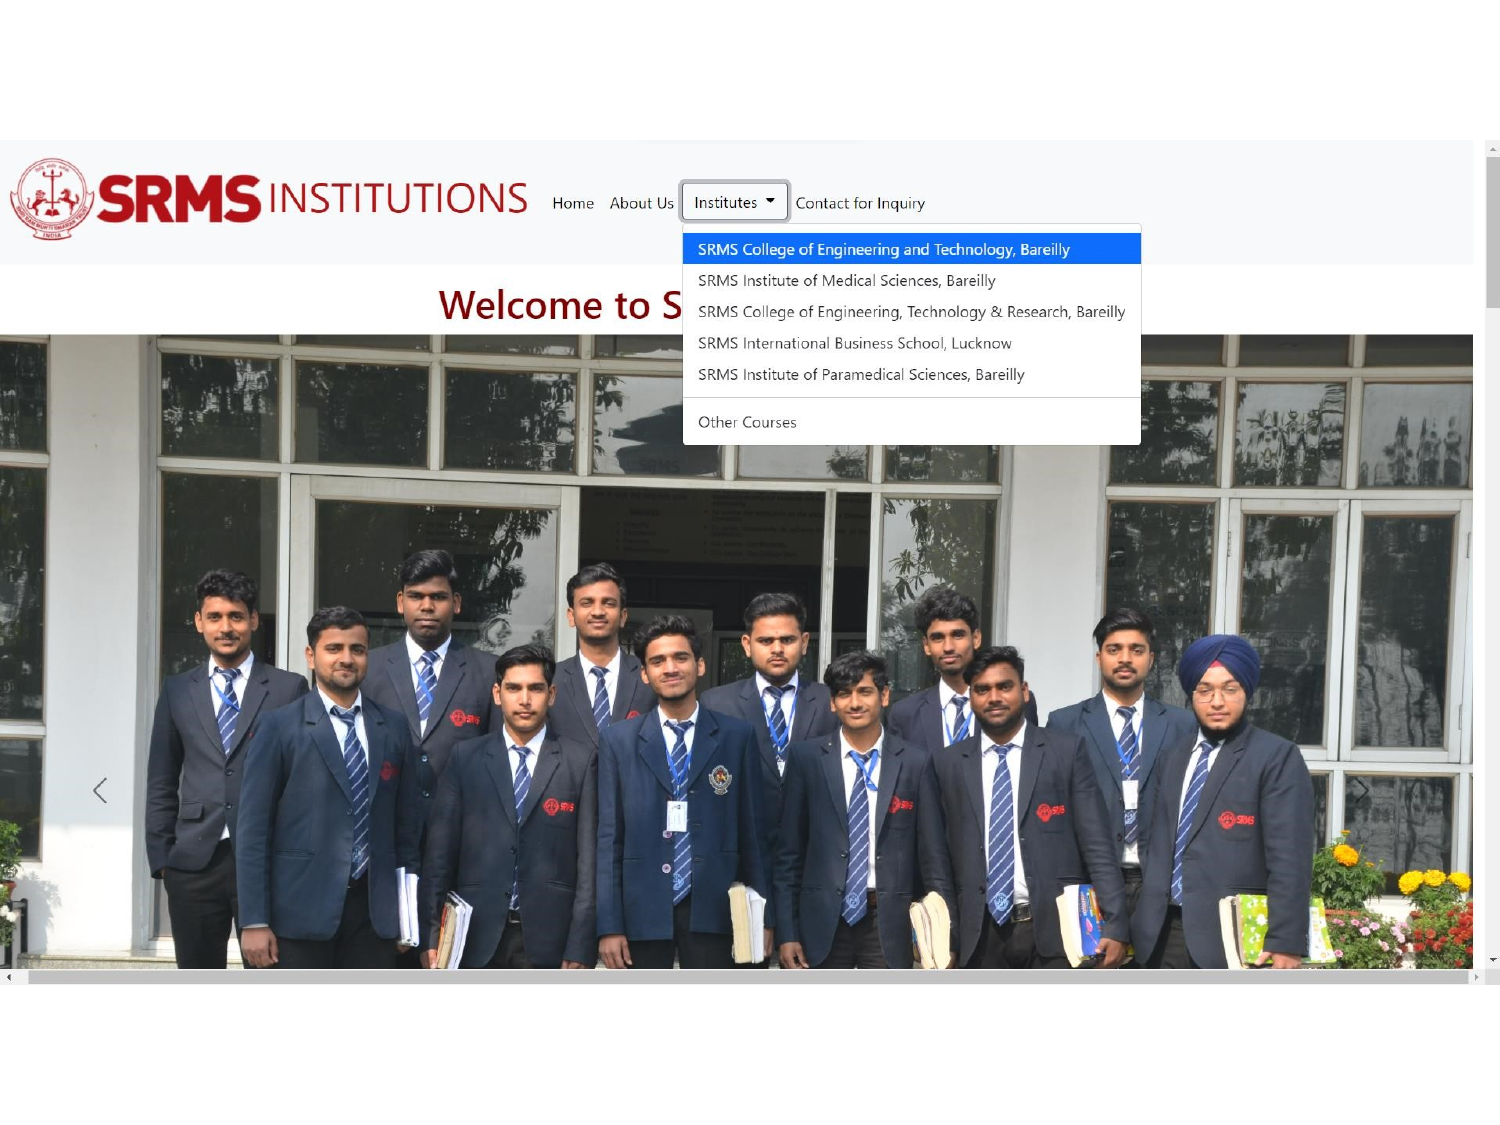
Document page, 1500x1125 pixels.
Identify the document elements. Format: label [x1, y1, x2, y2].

picture [0, 140, 1500, 985]
